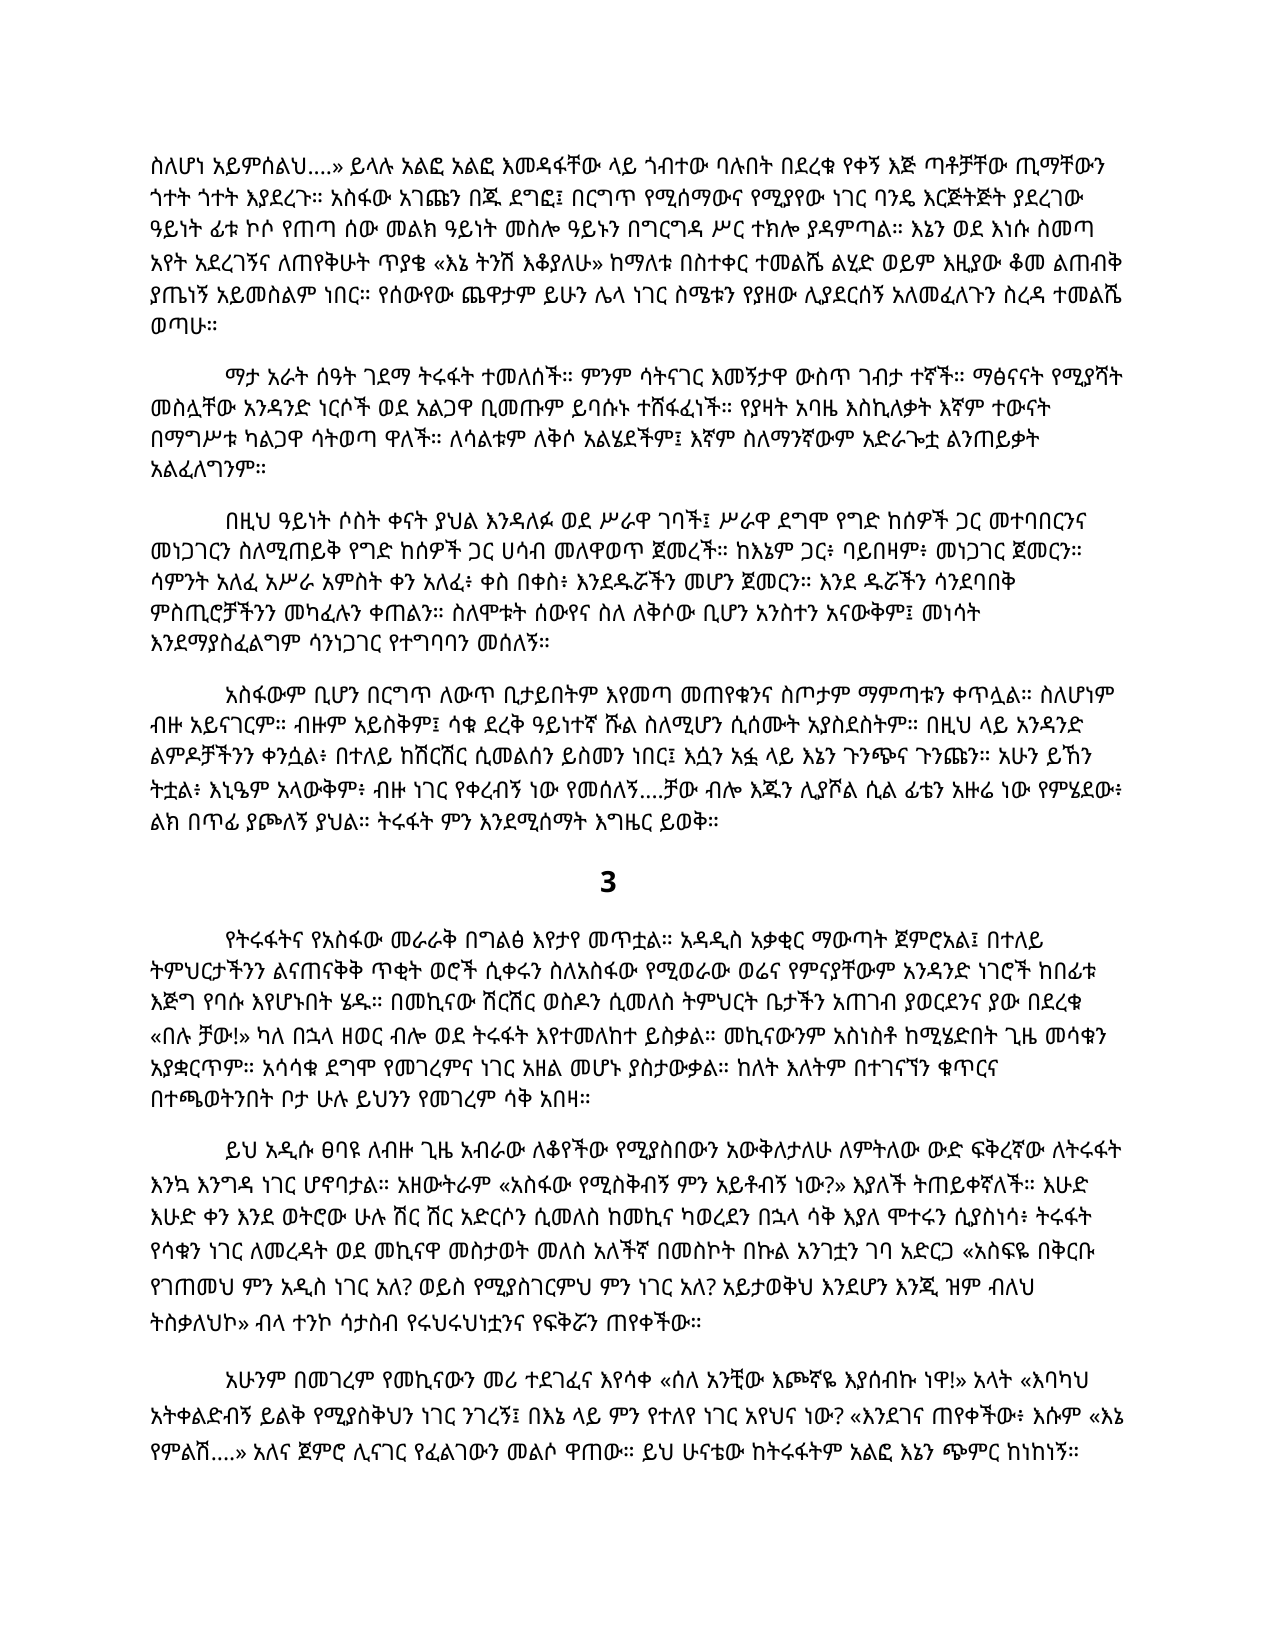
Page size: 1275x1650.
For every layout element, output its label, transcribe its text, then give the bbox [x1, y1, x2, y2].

text የትሩፋትና የአስፋው መራራቅ በግልፅ እየታየ መጥቷል። አዳዲስ አቃቂር ማውጣት ጀምሮአል፤ በተለይ ትምህርታችንን ልናጠናቅቅ ጥቂት ወሮች ሲቀሩን ስለአስፋው የሚወራው ወሬና የምናያቸውም አንዳንድ ነገሮች ከበፊቱ እጅግ የባሱ እየሆኑበት ሄዱ። በመኪናው ሽርሽር ወስዶን ሲመለስ ትምህርት ቤታችን አጠገብ ያወርደንና ያው በደረቁ «በሉ ቻው!» ካለ በኋላ ዘወር ብሎ ወደ ትሩፋት እየተመለከተ ይስቃል። መኪናውንም አስነስቶ ከሚሄድበት ጊዜ መሳቁን አያቋርጥም። አሳሳቁ ደግሞ የመገረምና ነገር አዘል መሆኑ ያስታውቃል። ከለት እለትም በተገናኘን ቁጥርና በተጫወትንበት ቦታ ሁሉ ይህንን የመገረም ሳቅ አበዛ። [150, 927, 1125, 1113]
text አስፋውም ቢሆን በርግጥ ለውጥ ቢታይበትም እየመጣ መጠየቁንና ስጦታም ማምጣቱን ቀጥሏል። ስለሆነም ብዙ አይናገርም። ብዙም አይስቅም፤ ሳቁ ደረቅ ዓይነተኛ ሹል ስለሚሆን ሲሰሙት አያስደስትም። በዚህ ላይ አንዳንድ ልምዶቻችንን ቀንሷል፥ በተለይ ከሽርሽር ሲመልሰን ይስመን ነበር፤ እሷን አፏ ላይ እኔን ጉንጭና ጉንጩን። አሁን ይኸን ትቷል፥ እኒዔም አላውቅም፥ ብዙ ነገር የቀረብኝ ነው የመሰለኝ....ቻው ብሎ እጁን ሊያሾል ሲል ፊቴን አዙሬ ነው የምሄደው፥ ልክ በጥፊ ያጮለኝ ያህል። ትሩፋት ምን እንደሚሰማት እግዜር ይወቅ። [150, 682, 1125, 836]
text ማታ አራት ሰዓት ገደማ ትሩፋት ተመለሰች። ምንም ሳትናገር እመኝታዋ ውስጥ ገብታ ተኛች። ማፅናናት የሚያሻት መስሏቸው አንዳንድ ነርሶች ወደ አልጋዋ ቢመጡም ይባሱኑ ተሸፋፈነች። የያዛት አባዜ እስኪለቃት እኛም ተውናት በማግሥቱ ካልጋዋ ሳትወጣ ዋለች። ለሳልቱም ለቅሶ አልሄደችም፤ እኛም ስለማንኛውም አድራጐቷ ልንጠይቃት አልፈለግንም። [150, 364, 1125, 483]
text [150, 1364, 1125, 1467]
text ይህ አዲሱ ፀባዩ ለብዙ ጊዜ አብራው ለቆየችው የሚያስበውን አውቅለታለሁ ለምትለው ውድ ፍቅረኛው ለትሩፋት እንኳ እንግዳ ነገር ሆኖባታል። አዘውትራም «አስፋው የሚስቅብኝ ምን አይቶብኝ ነው?» እያለች ትጠይቀኛለች። እሁድ እሁድ ቀን እንደ ወትሮው ሁሉ ሽር ሽር አድርሶን ሲመለስ ከመኪና ካወረደን በኋላ ሳቅ እያለ ሞተሩን ሲያስነሳ፥ ትሩፋት የሳቁን ነገር ለመረዳት ወደ መኪናዋ መስታወት መለስ አለችኛ በመስኮት በኩል አንገቷን ገባ አድርጋ «አስፍዬ በቅርቡ የገጠመህ ምን አዲስ ነገር አለ? ወይስ የሚያስገርምህ ምን ነገር አለ? አይታወቅህ እንደሆን እንጂ ዝም ብለህ ትስቃለህኮ» ብላ ተንኮ ሳታስብ የሩህሩህነቷንና የፍቅሯን ጠየቀችው። [150, 1137, 1125, 1338]
text 3 [150, 861, 1125, 901]
text በዚህ ዓይነት ሶስት ቀናት ያህል እንዳለፉ ወደ ሥራዋ ገባች፤ ሥራዋ ደግሞ የግድ ከሰዎች ጋር መተባበርንና መነጋገርን ስለሚጠይቅ የግድ ከሰዎች ጋር ሀሳብ መለዋወጥ ጀመረች። ከእኔም ጋር፥ ባይበዛም፥ መነጋገር ጀመርን። ሳምንት አለፈ አሥራ አምስት ቀን አለፈ፥ ቀስ በቀስ፥ እንደዱሯችን መሆን ጀመርን። እንደ ዱሯችን ሳንደባበቅ ምስጢሮቻችንን መካፈሉን ቀጠልን። ስለሞቱት ሰውየና ስለ ለቅሶው ቢሆን አንስተን አናውቅም፤ መነሳት እንደማያስፈልግም ሳንነጋገር የተግባባን መሰለኝ። [150, 508, 1125, 657]
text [150, 150, 1125, 340]
